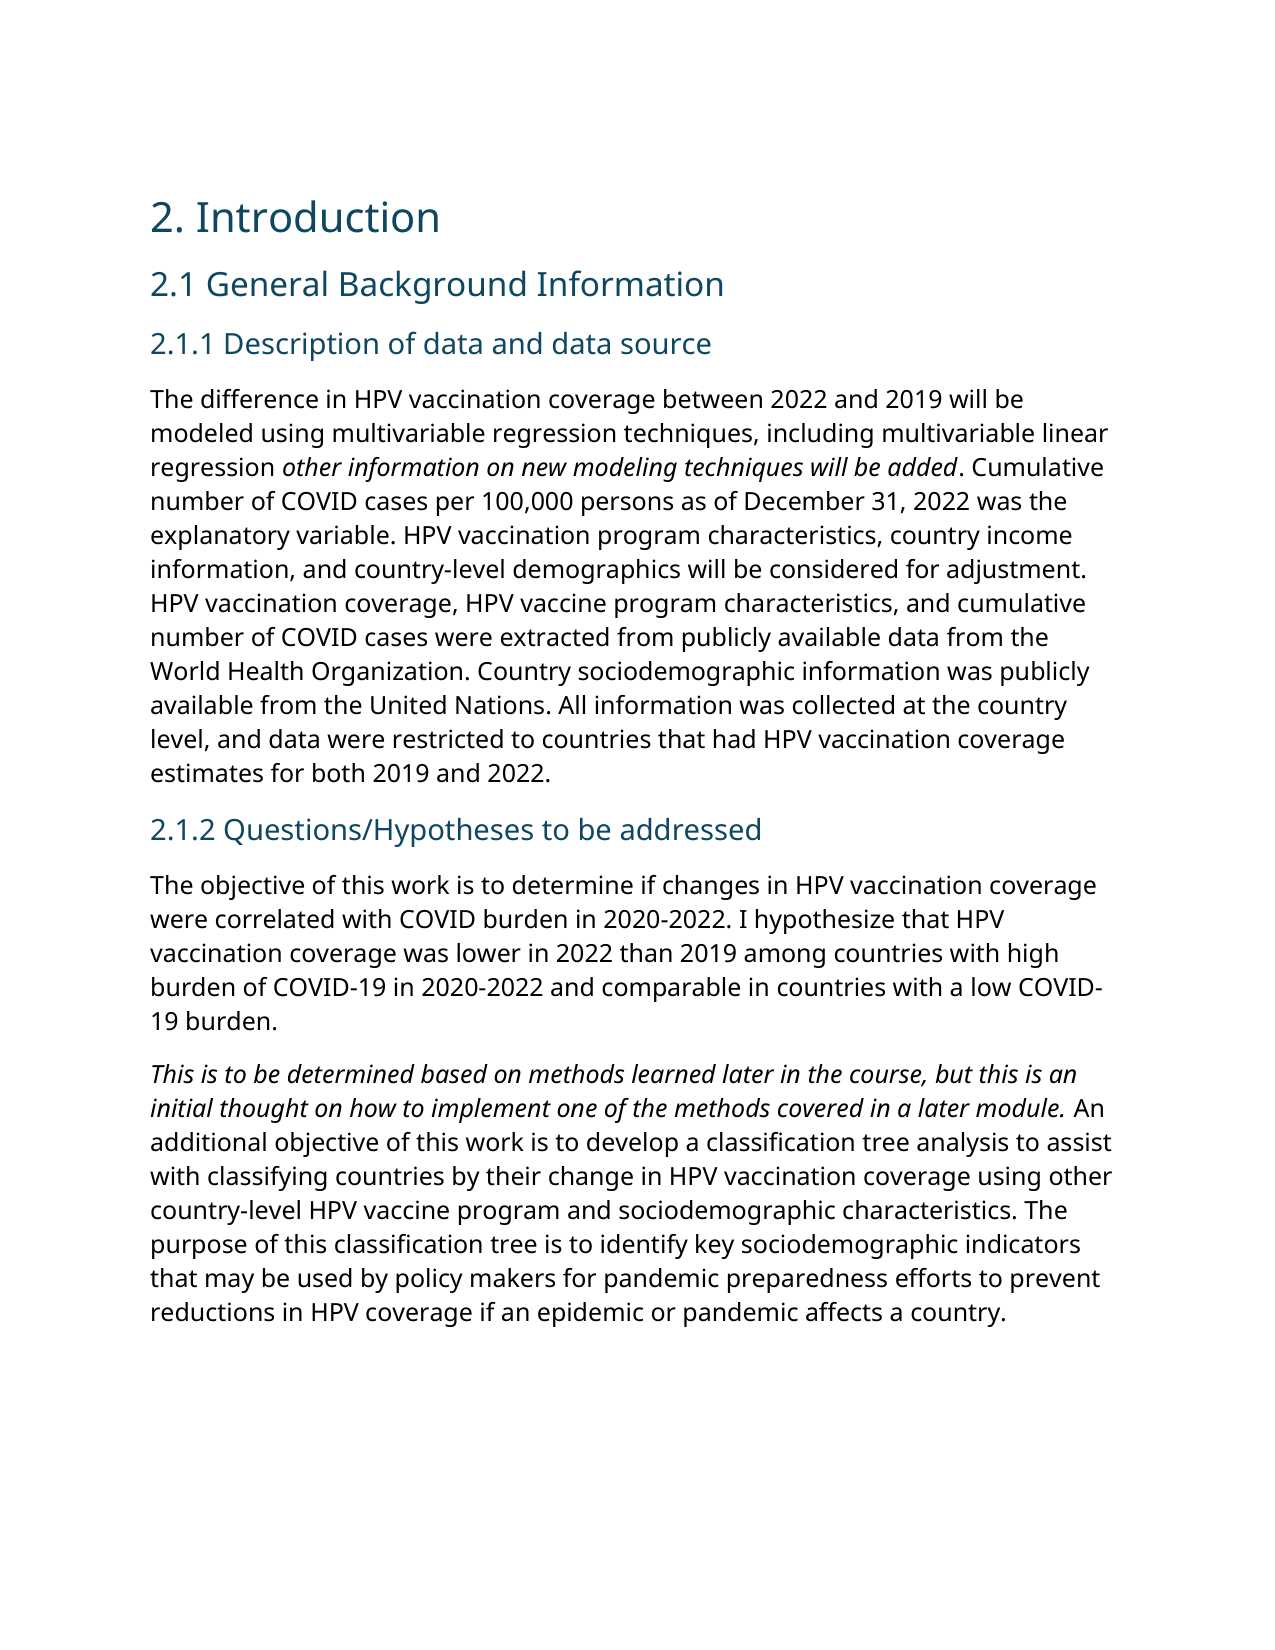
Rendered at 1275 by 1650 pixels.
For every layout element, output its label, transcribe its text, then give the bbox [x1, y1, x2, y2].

subtitle 2.1.2 Questions/Hypotheses to be addressed [150, 809, 1125, 849]
text The objective of this work is to determine if changes in HPV vaccination coverage were correlated with COVID burden in 2020-2022. I hypothesize that HPV vaccination coverage was lower in 2022 than 2019 among countries with high burden of COVID-19 in 2020-2022 and comparable in countries with a low COVID-19 burden. [150, 867, 1125, 1038]
text This is to be determined based on methods learned later in the course, but this is an initial thought on how to implement one of the methods covered in a later module. An additional objective of this work is to develop a classification tree analysis to assist with classifying countries by their change in HPV vaccination coverage using other country-level HPV vaccine program and sociodemographic characteristics. The purpose of this classification tree is to identify key sociodemographic indicators that may be used by policy makers for pandemic preparedness efforts to prevent reductions in HPV coverage if an epidemic or pandemic affects a country. [150, 1056, 1125, 1329]
subtitle 2. Introduction [150, 187, 1125, 244]
subtitle 2.1.1 Description of data and data source [150, 323, 1125, 363]
text The difference in HPV vaccination coverage between 2022 and 2019 will be modeled using multivariable regression techniques, including multivariable linear regression other information on new modeling techniques will be added. Cumulative number of COVID cases per 100,000 persons as of December 31, 2022 was the explanatory variable. HPV vaccination program characteristics, country income information, and country-level demographics will be considered for adjustment. HPV vaccination coverage, HPV vaccine program characteristics, and cumulative number of COVID cases were extracted from publicly available data from the World Health Organization. Country sociodemographic information was publicly available from the United Nations. All information was collected at the country level, and data were restricted to countries that had HPV vaccination coverage estimates for both 2019 and 2022. [150, 381, 1125, 790]
subtitle 2.1 General Background Information [150, 261, 1125, 306]
